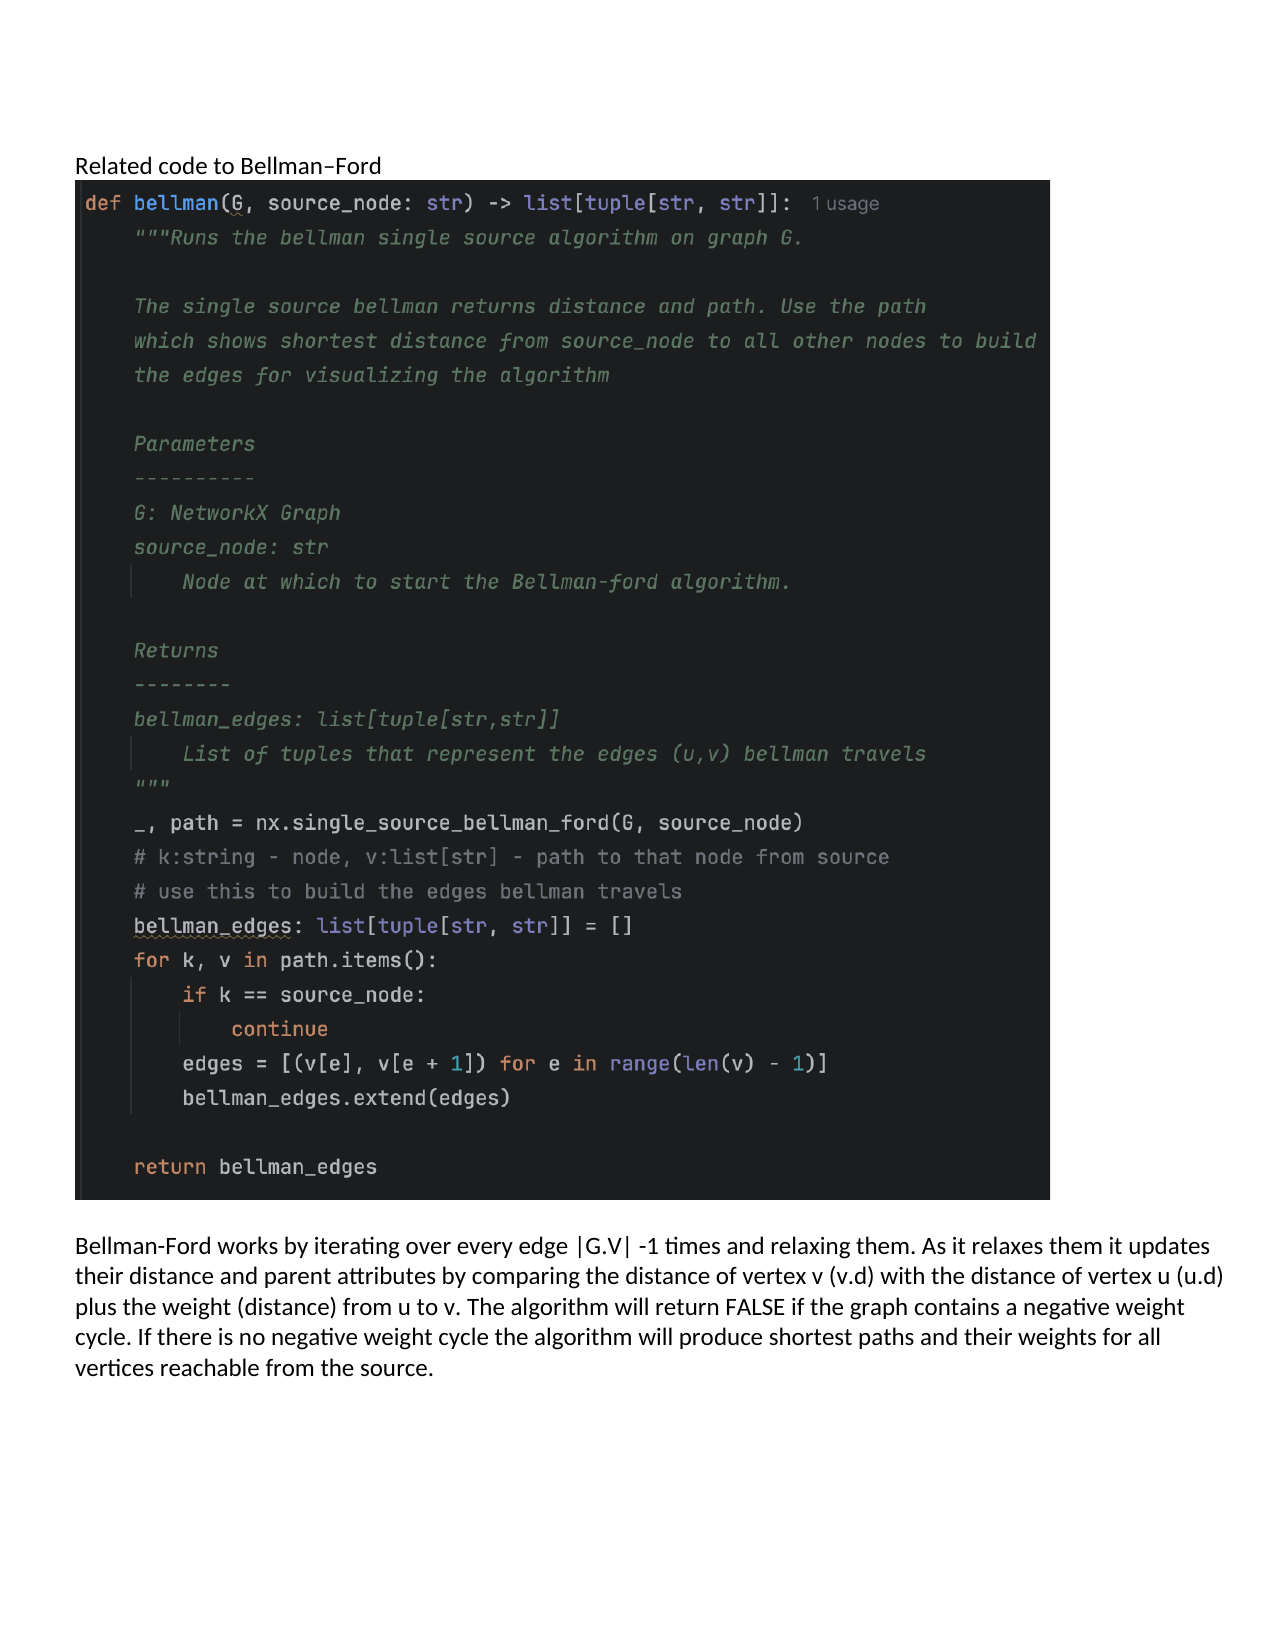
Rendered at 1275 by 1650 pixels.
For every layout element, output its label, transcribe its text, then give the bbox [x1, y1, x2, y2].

picture [75, 180, 1050, 1200]
list Related code to Bellman–Ford [75, 150, 1247, 181]
list Bellman-Ford works by iterating over every edge |G.V| -1 times and relaxing them. As it relaxes them it updates their distance and parent attributes by comparing the distance of vertex v (v.d) with the distance of vertex u (u.d) plus the weight (distance) from u to v. The algorithm will return FALSE if the graph contains a negative weight cycle. If there is no negative weight cycle the algorithm will produce shortest paths and their weights for all vertices reachable from the source. [75, 1230, 1247, 1382]
